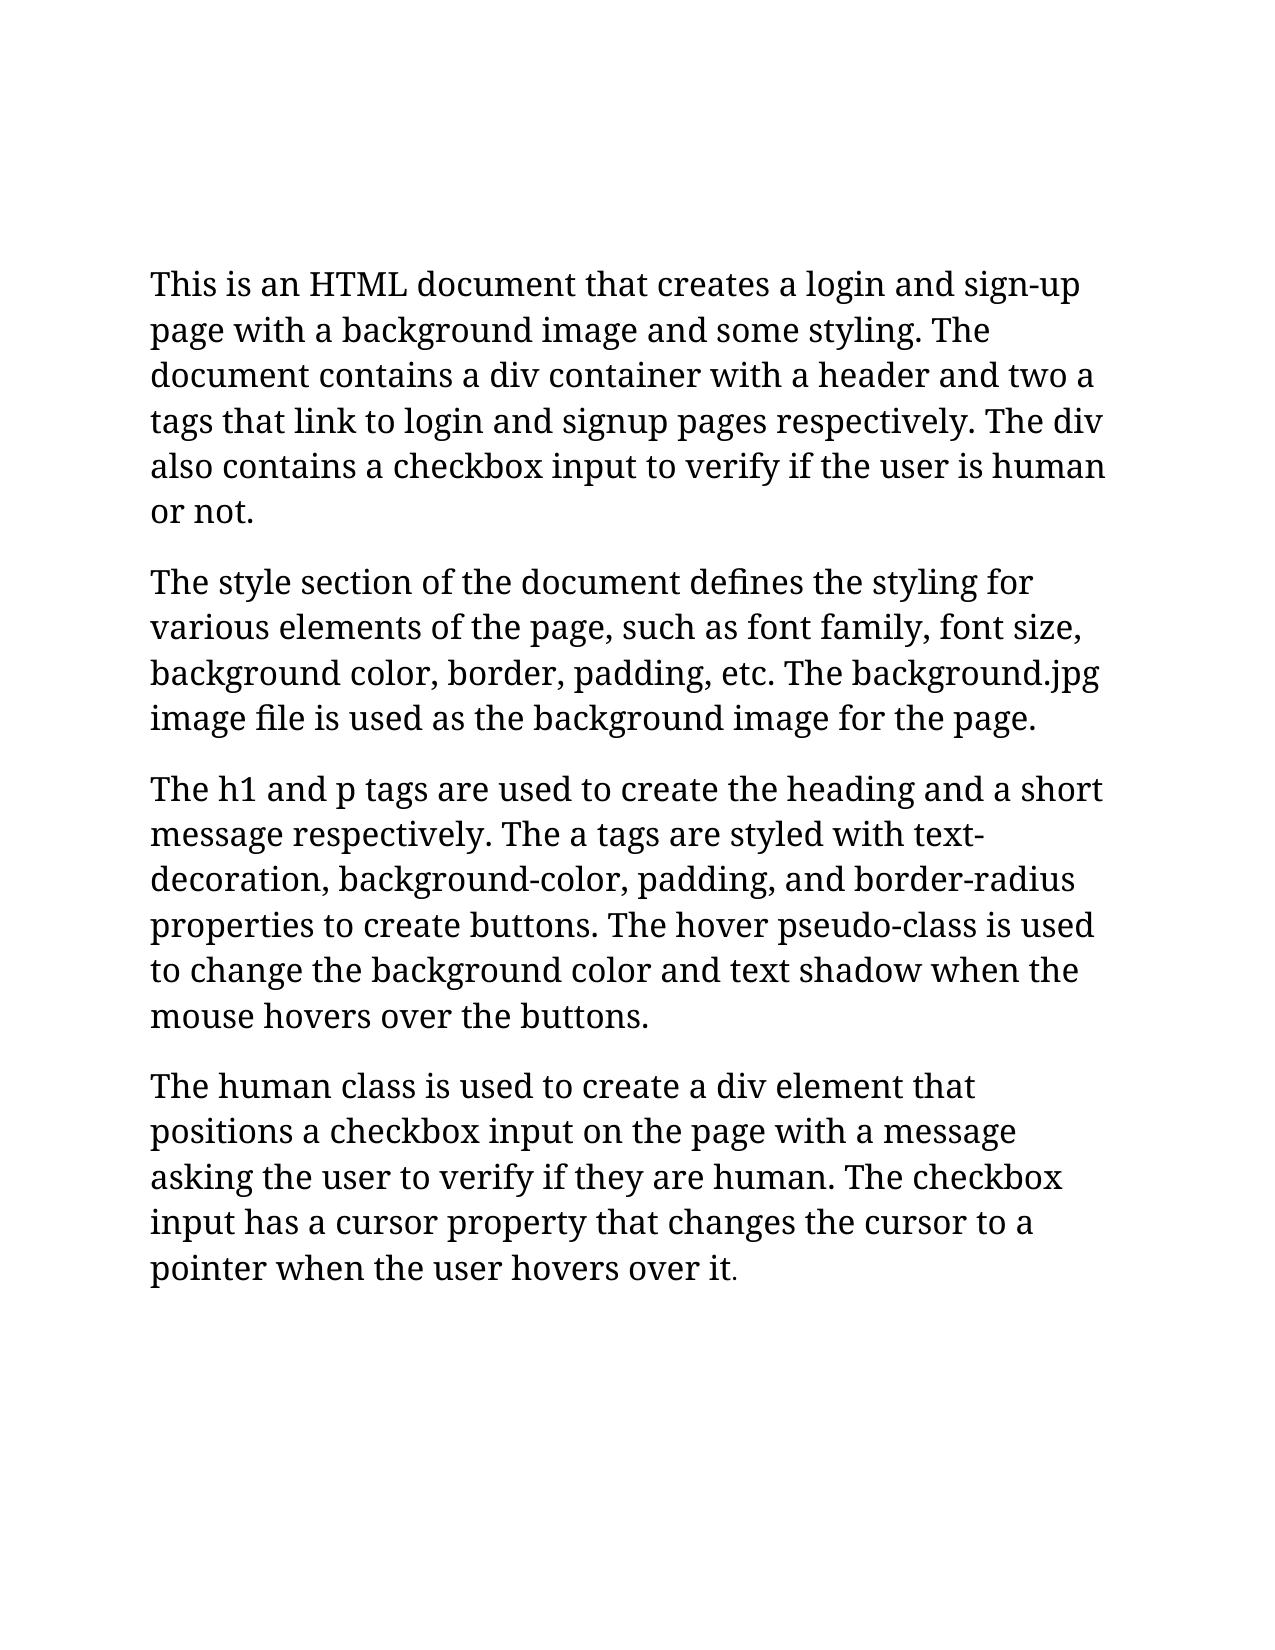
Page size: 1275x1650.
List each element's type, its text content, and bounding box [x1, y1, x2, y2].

text The human class is used to create a div element that positions a checkbox input on the page with a message asking the user to verify if they are human. The checkbox input has a cursor property that changes the cursor to a pointer when the user hovers over it. [150, 1063, 1125, 1290]
text The h1 and p tags are used to create the heading and a short message respectively. The a tags are styled with text-decoration, background-color, padding, and border-radius properties to create buttons. The hover pseudo-class is used to change the background color and text shadow when the mouse hovers over the buttons. [150, 765, 1125, 1038]
text The style section of the document defines the styling for various elements of the page, such as font family, font size, background color, border, padding, etc. The background.jpg image file is used as the background image for the page. [150, 559, 1125, 740]
text This is an HTML document that creates a login and sign-up page with a background image and some styling. The document contains a div container with a header and two a tags that link to login and signup pages respectively. The div also contains a checkbox input to verify if the user is human or not. [150, 261, 1125, 534]
